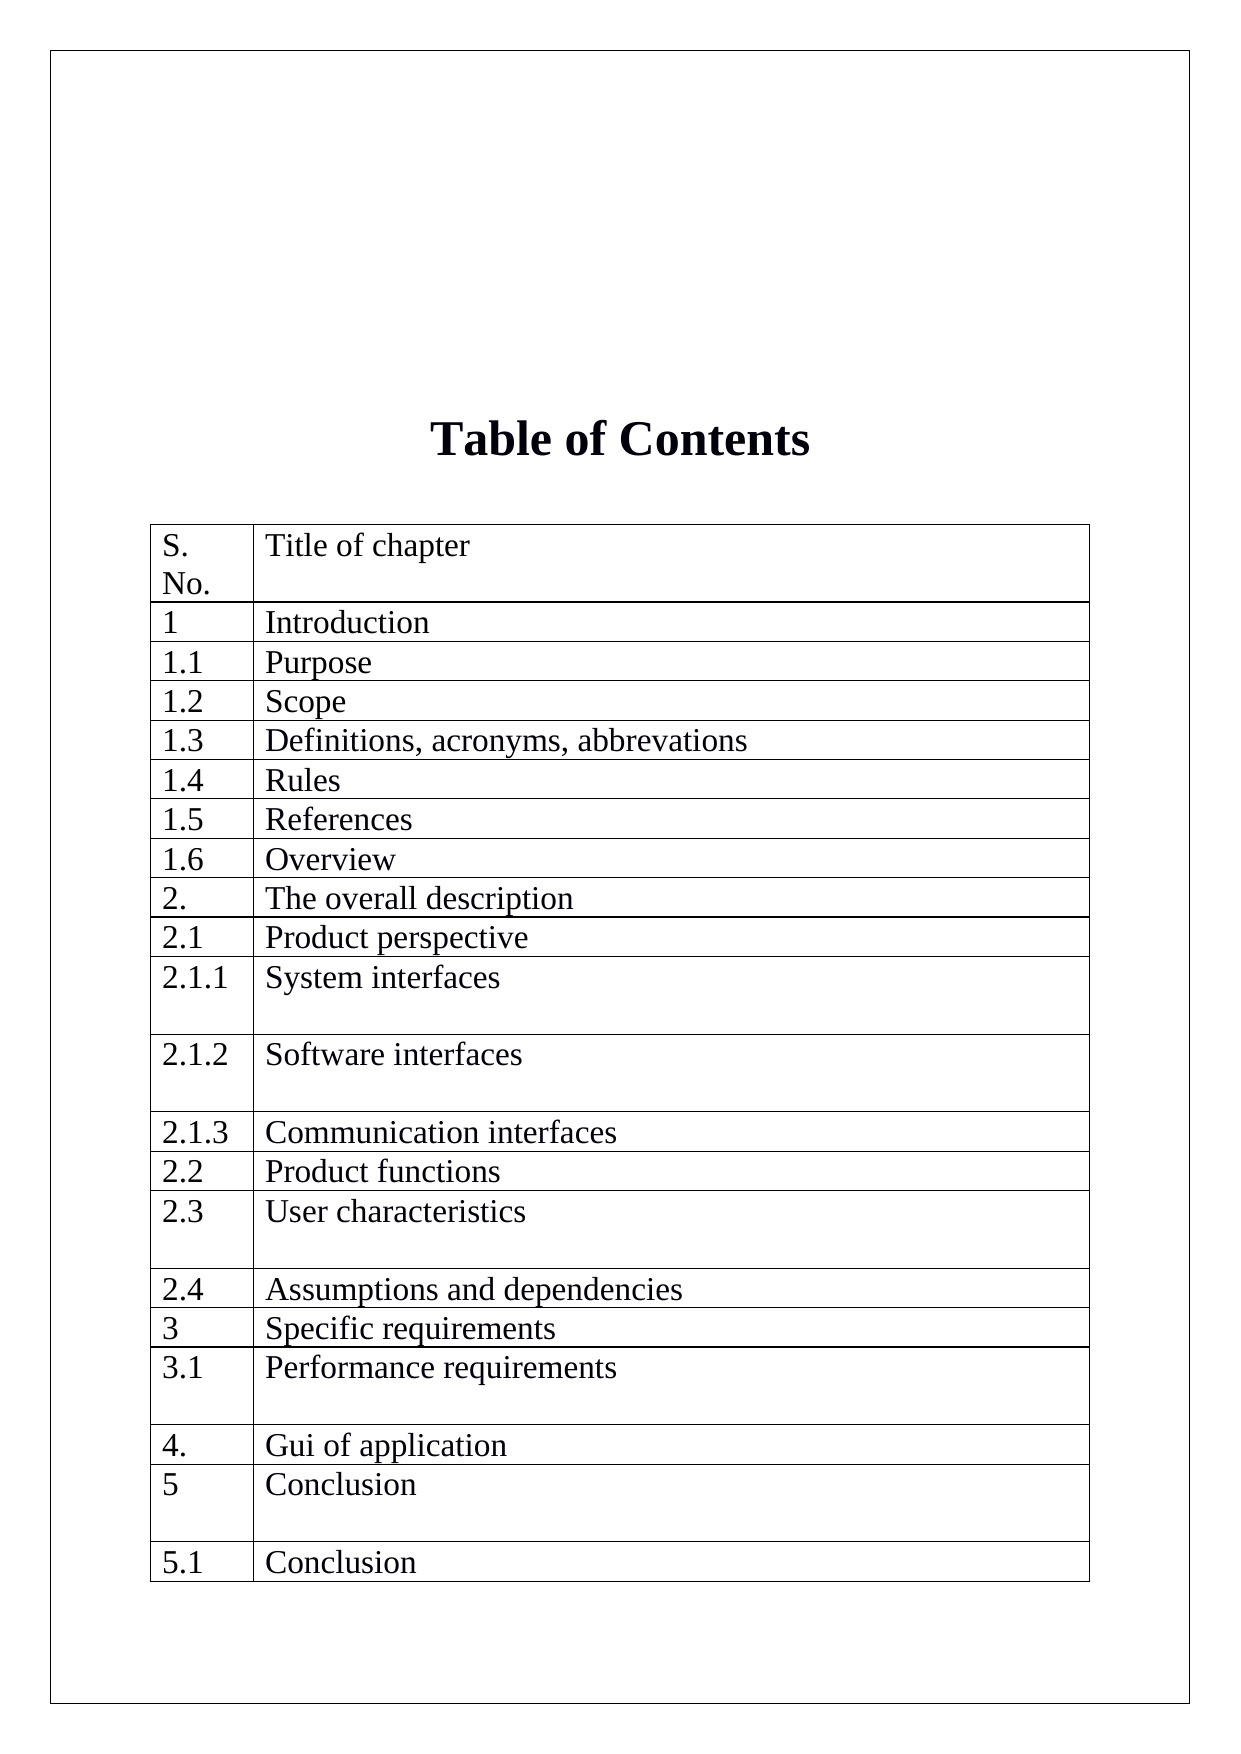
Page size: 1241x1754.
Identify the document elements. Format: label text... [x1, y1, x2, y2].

table_cell 3 [151, 1308, 253, 1346]
table_cell 1 [151, 603, 253, 641]
table_cell 2.2 [151, 1152, 253, 1190]
table_cell Assumptions and dependencies [254, 1269, 1089, 1307]
table_cell 1.5 [151, 799, 253, 838]
table_cell 4. [151, 1425, 253, 1463]
table_cell System interfaces [254, 957, 1089, 1033]
table_cell Overview [254, 839, 1089, 877]
text Table of Contents [150, 409, 1090, 466]
table_cell Software interfaces [254, 1035, 1089, 1111]
table_cell 1.2 [151, 681, 253, 719]
table_cell Conclusion [254, 1465, 1089, 1541]
table_cell 2.1 [151, 918, 253, 956]
table_cell 2.3 [151, 1191, 253, 1268]
table_cell 2. [151, 878, 253, 916]
table_cell 2.1.3 [151, 1112, 253, 1151]
table_header S. No. [151, 525, 253, 601]
table_cell Gui of application [254, 1425, 1089, 1463]
table_cell Definitions, acronyms, abbrevations [254, 721, 1089, 759]
table_cell User characteristics [254, 1191, 1089, 1268]
table_cell Rules [254, 760, 1089, 798]
table_cell 1.6 [151, 839, 253, 877]
table_cell 2.4 [151, 1269, 253, 1307]
table_cell 1.4 [151, 760, 253, 798]
table_header Title of chapter [254, 525, 1089, 601]
table_cell Product perspective [254, 918, 1089, 956]
table_cell 2.1.1 [151, 957, 253, 1033]
table_cell Introduction [254, 603, 1089, 641]
table_cell 1.3 [151, 721, 253, 759]
table_cell Performance requirements [254, 1348, 1089, 1424]
table_cell References [254, 799, 1089, 838]
table_cell 5 [151, 1465, 253, 1541]
table_cell Conclusion [254, 1542, 1089, 1581]
table_cell 1.1 [151, 642, 253, 680]
table_cell Scope [254, 681, 1089, 719]
table_cell Specific requirements [254, 1308, 1089, 1346]
table_cell Product functions [254, 1152, 1089, 1190]
table_cell Communication interfaces [254, 1112, 1089, 1151]
table_cell Purpose [254, 642, 1089, 680]
table_cell 3.1 [151, 1348, 253, 1424]
table_cell 5.1 [151, 1542, 253, 1581]
table_cell The overall description [254, 878, 1089, 916]
table_cell 2.1.2 [151, 1035, 253, 1111]
